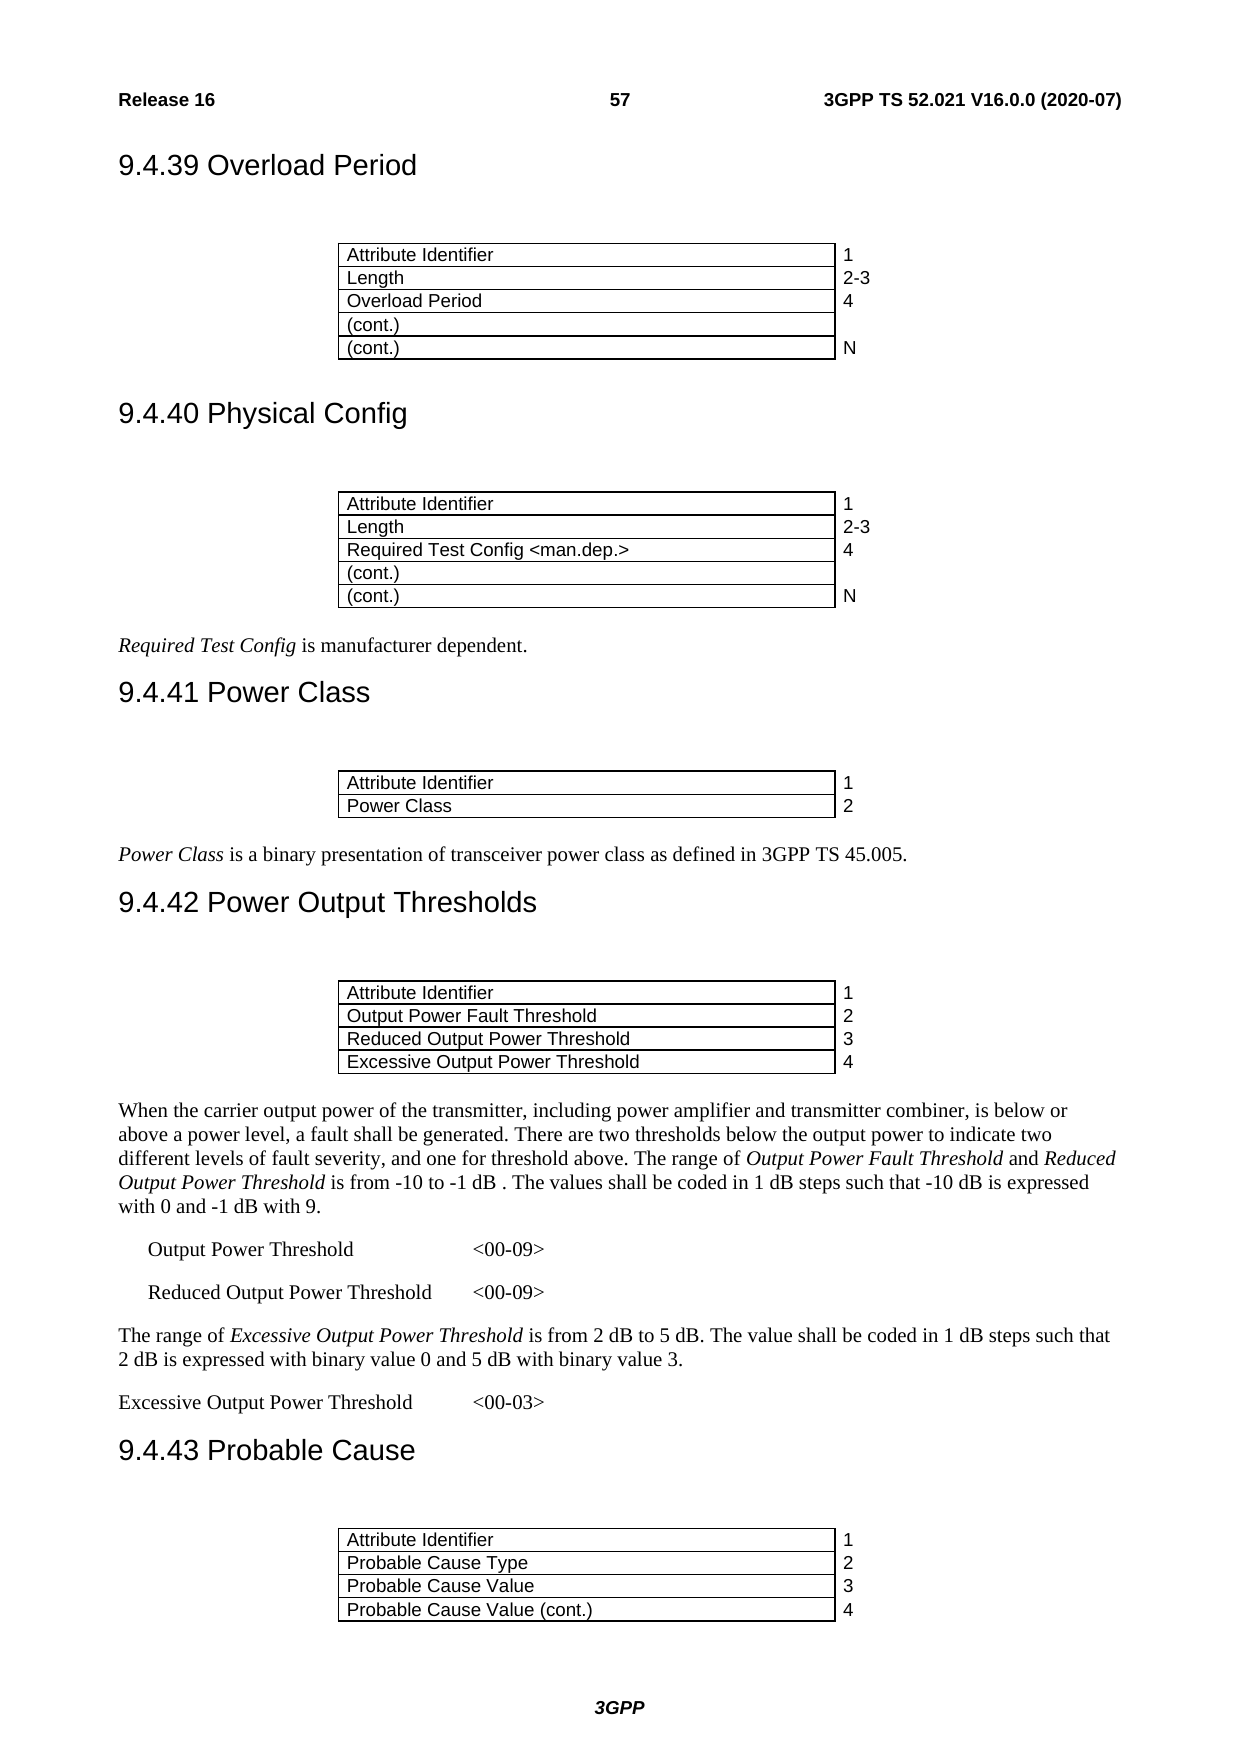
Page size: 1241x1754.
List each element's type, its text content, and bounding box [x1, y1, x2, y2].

text Excessive Output Power Threshold <00-03> [118, 1390, 1122, 1414]
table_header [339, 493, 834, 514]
text Reduced Output Power Threshold <00-09> [148, 1280, 1122, 1304]
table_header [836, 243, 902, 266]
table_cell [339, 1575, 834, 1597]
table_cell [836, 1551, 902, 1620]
subtitle 9.4.42 Power Output Thresholds [118, 885, 1122, 918]
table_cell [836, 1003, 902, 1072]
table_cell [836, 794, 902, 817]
subtitle 9.4.40 Physical Config [118, 396, 1122, 430]
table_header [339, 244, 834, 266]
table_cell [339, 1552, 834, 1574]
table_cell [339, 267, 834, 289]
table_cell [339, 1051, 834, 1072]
text Required Test Config is manufacturer dependent. [118, 632, 1122, 657]
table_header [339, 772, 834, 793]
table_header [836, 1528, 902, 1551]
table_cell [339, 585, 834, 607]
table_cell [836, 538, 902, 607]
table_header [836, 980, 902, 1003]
subtitle 9.4.39 Overload Period [118, 147, 1122, 181]
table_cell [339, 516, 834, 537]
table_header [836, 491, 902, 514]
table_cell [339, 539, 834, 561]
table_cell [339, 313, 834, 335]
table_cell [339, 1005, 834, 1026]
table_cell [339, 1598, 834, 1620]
text Output Power Threshold <00-09> [148, 1237, 1122, 1261]
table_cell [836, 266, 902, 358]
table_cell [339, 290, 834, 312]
text The range of Excessive Output Power Threshold is from 2 dB to 5 dB. The value shall be coded in 1 dB steps such that 2 dB is expressed with binary value 0 and 5 dB with binary value 3. [118, 1323, 1122, 1371]
text When the carrier output power of the transmitter, including power amplifier and transmitter combiner, is below or above a power level, a fault shall be generated. There are two thresholds below the output power to indicate two different levels of fault severity, and one for threshold above. The range of Output Power Fault Threshold and Reduced Output Power Threshold is from -10 to -1 dB . The values shall be coded in 1 dB steps such that -10 dB is expressed with 0 and -1 dB with 9. [118, 1098, 1122, 1218]
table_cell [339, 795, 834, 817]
subtitle 9.4.43 Probable Cause [118, 1432, 1122, 1466]
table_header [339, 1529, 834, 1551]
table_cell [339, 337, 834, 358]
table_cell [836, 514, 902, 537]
text Power Class is a binary presentation of transceiver power class as defined in 3GPP TS 45.005. [118, 842, 1122, 866]
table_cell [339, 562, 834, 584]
subtitle 9.4.41 Power Class [118, 675, 1122, 709]
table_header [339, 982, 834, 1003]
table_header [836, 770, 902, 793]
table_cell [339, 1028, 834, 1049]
